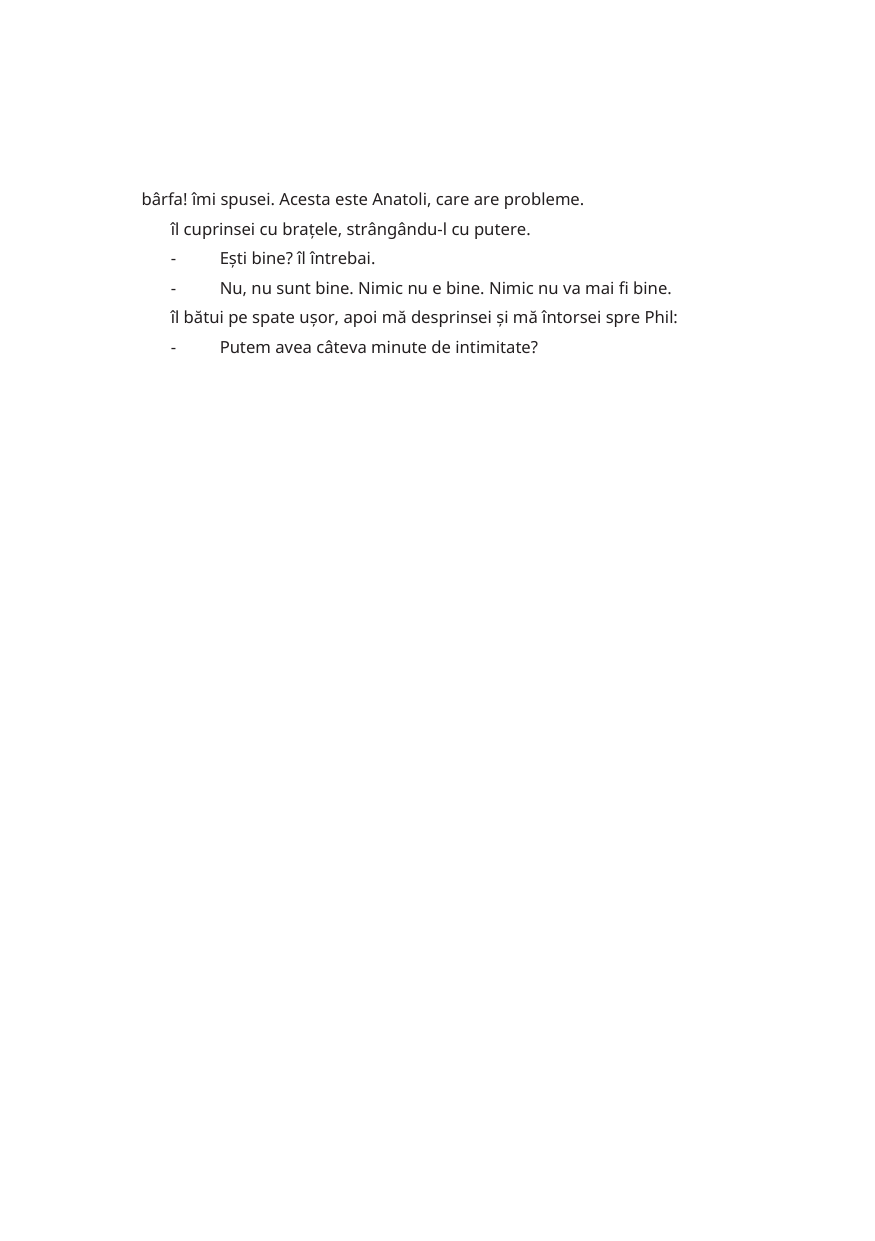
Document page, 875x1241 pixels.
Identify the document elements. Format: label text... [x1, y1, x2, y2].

text îl bătui pe spate uşor, apoi mă desprinsei şi mă întorsei spre Phil: [141, 300, 733, 330]
list Putem avea câteva minute de intimitate? [141, 330, 733, 359]
list Nu, nu sunt bine. Nimic nu e bine. Nimic nu va mai fi bine. [141, 271, 733, 300]
list Eşti bine? îl întrebai. [141, 241, 733, 271]
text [141, 182, 731, 212]
text îl cuprinsei cu braţele, strângându-l cu putere. [141, 212, 733, 241]
